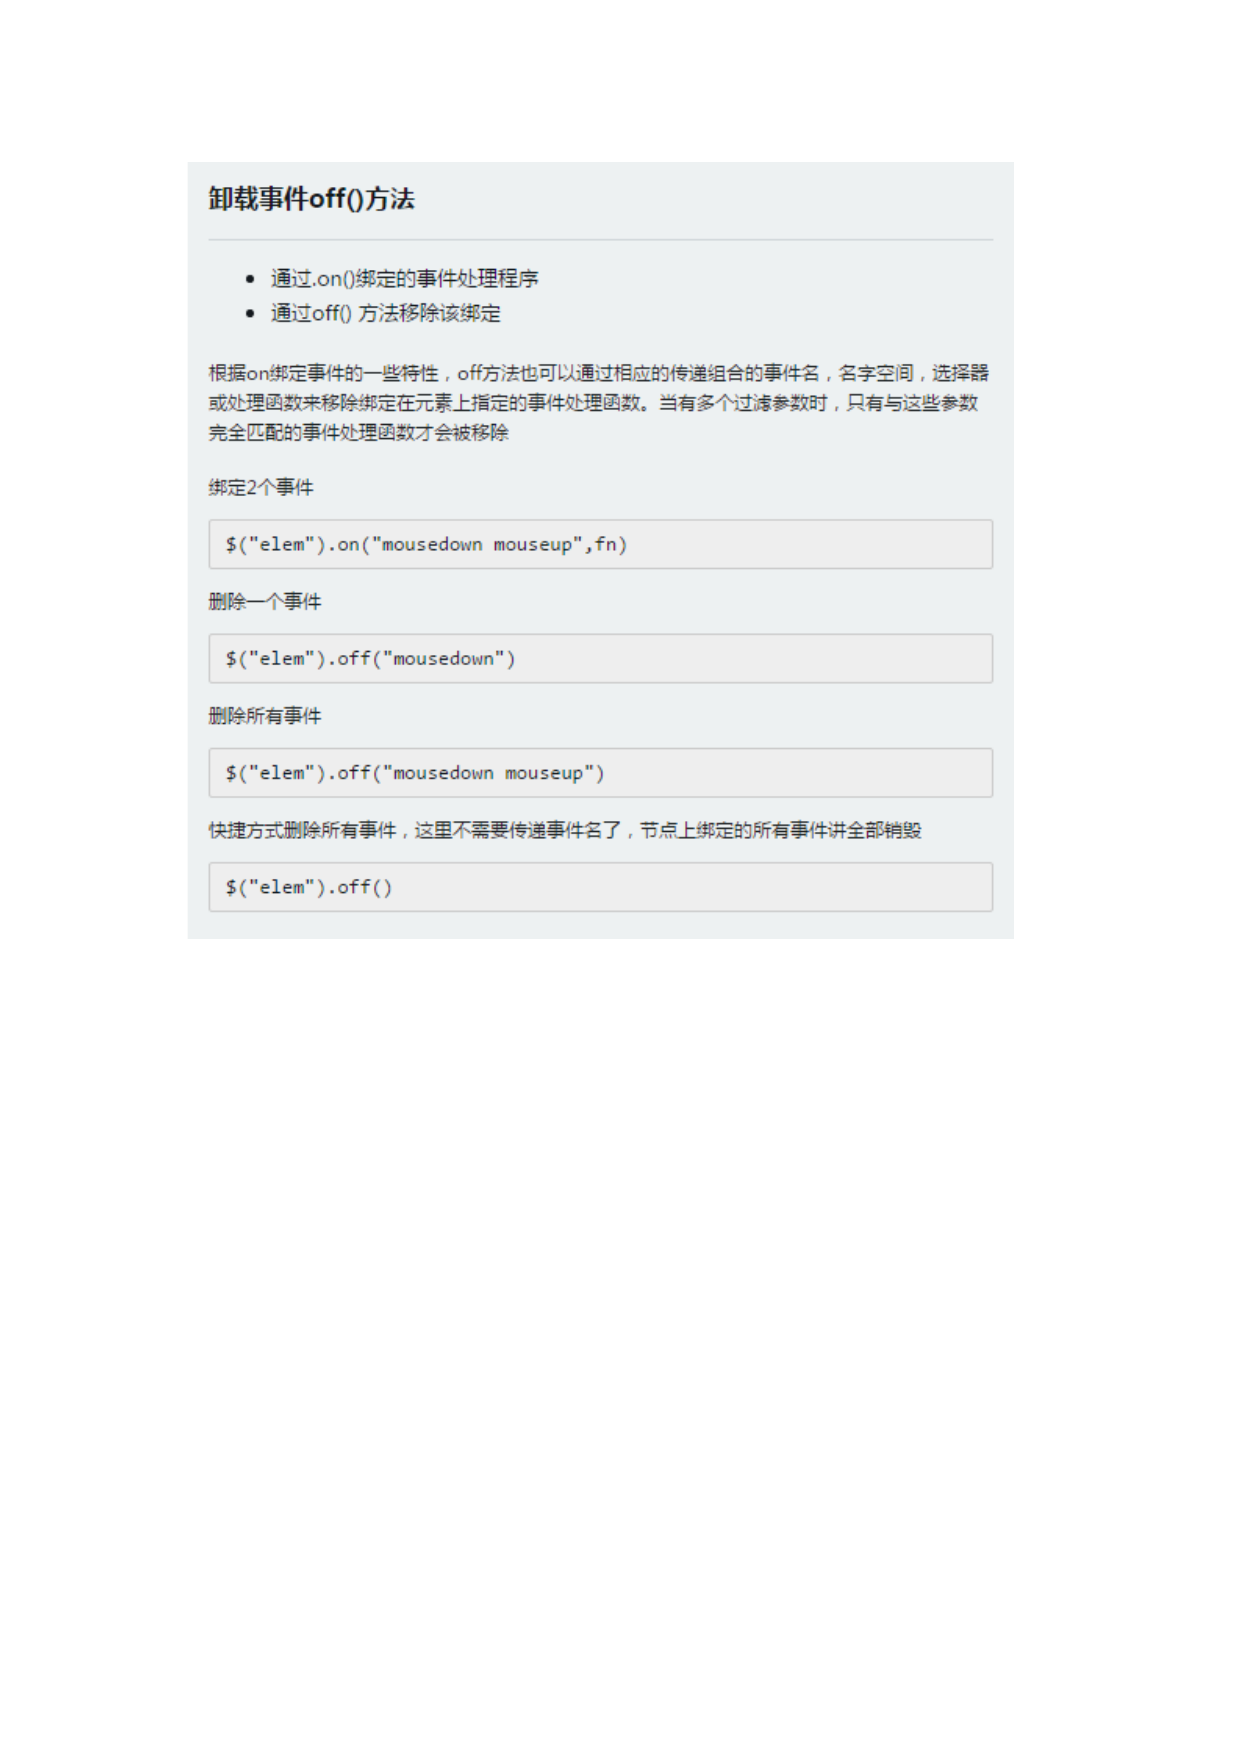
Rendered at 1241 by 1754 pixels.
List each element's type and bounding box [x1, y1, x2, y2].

picture [187, 162, 1014, 939]
